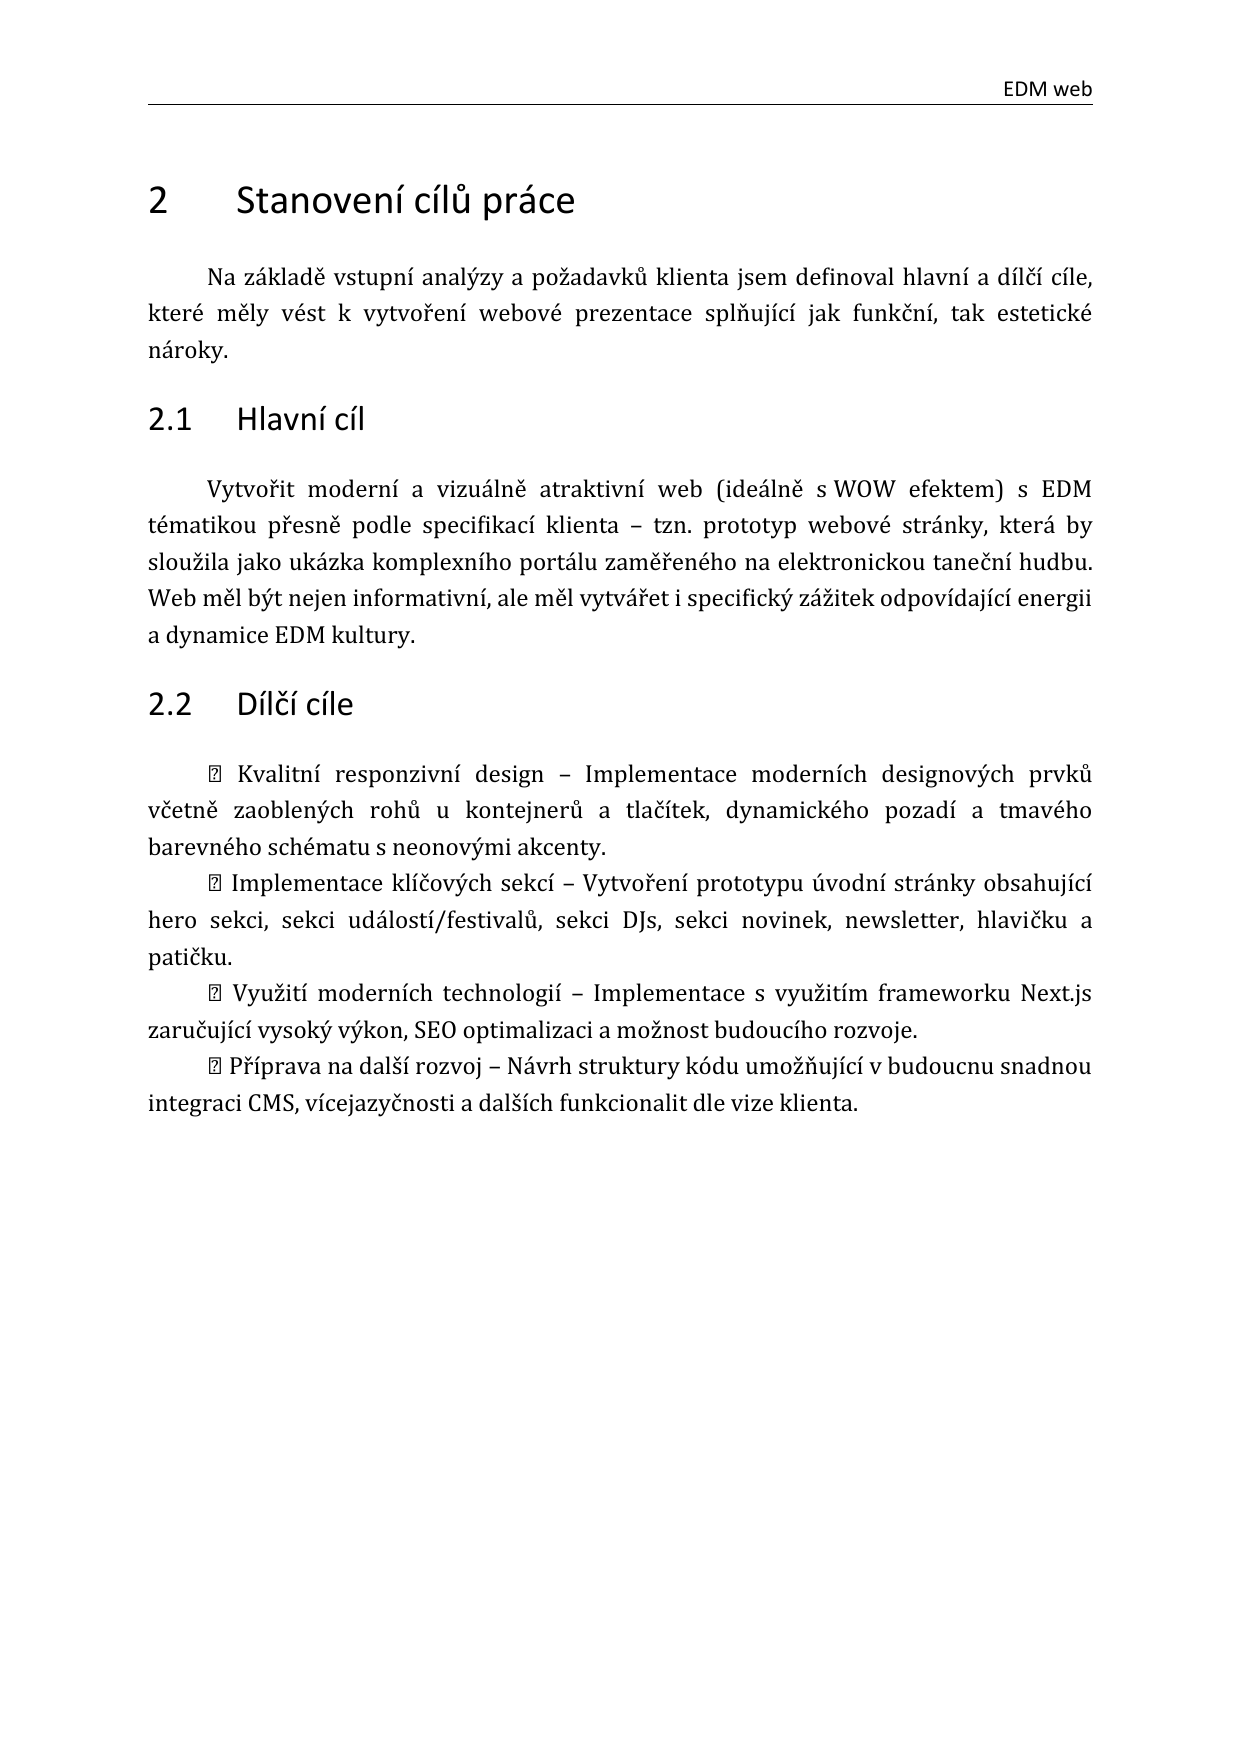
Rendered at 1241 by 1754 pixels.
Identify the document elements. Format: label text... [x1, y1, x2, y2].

text  Kvalitní responzivní design – Implementace moderních designových prvků včetně zaoblených rohů u kontejnerů a tlačítek, dynamického pozadí a tmavého barevného schématu s neonovými akcenty. [148, 758, 1093, 861]
text Vytvořit moderní a vizuálně atraktivní web (ideálně s WOW efektem) s EDM tématikou přesně podle specifikací klienta – tzn. prototyp webové stránky, která by sloužila jako ukázka komplexního portálu zaměřeného na elektronickou taneční hudbu. Web měl být nejen informativní, ale měl vytvářet i specifický zážitek odpovídající energii a dynamice EDM kultury. [148, 473, 1093, 649]
text  Implementace klíčových sekcí – Vytvoření prototypu úvodní stránky obsahující hero sekci, sekci událostí/festivalů, sekci DJs, sekci novinek, newsletter, hlavičku a patičku. [148, 868, 1093, 971]
text  Využití moderních technologií – Implementace s využitím frameworku Next.js zaručující vysoký výkon, SEO optimalizaci a možnost budoucího rozvoje. [148, 978, 1093, 1044]
subtitle Dílčí cíle [148, 681, 1093, 724]
subtitle Hlavní cíl [148, 396, 1093, 439]
text  Příprava na další rozvoj – Návrh struktury kódu umožňující v budoucnu snadnou integraci CMS, vícejazyčnosti a dalších funkcionalit dle vize klienta. [148, 1051, 1093, 1117]
subtitle Stanovení cílů práce [148, 173, 1093, 223]
text Na základě vstupní analýzy a požadavků klienta jsem definoval hlavní a dílčí cíle, které měly vést k vytvoření webové prezentace splňující jak funkční, tak estetické nároky. [148, 261, 1093, 364]
